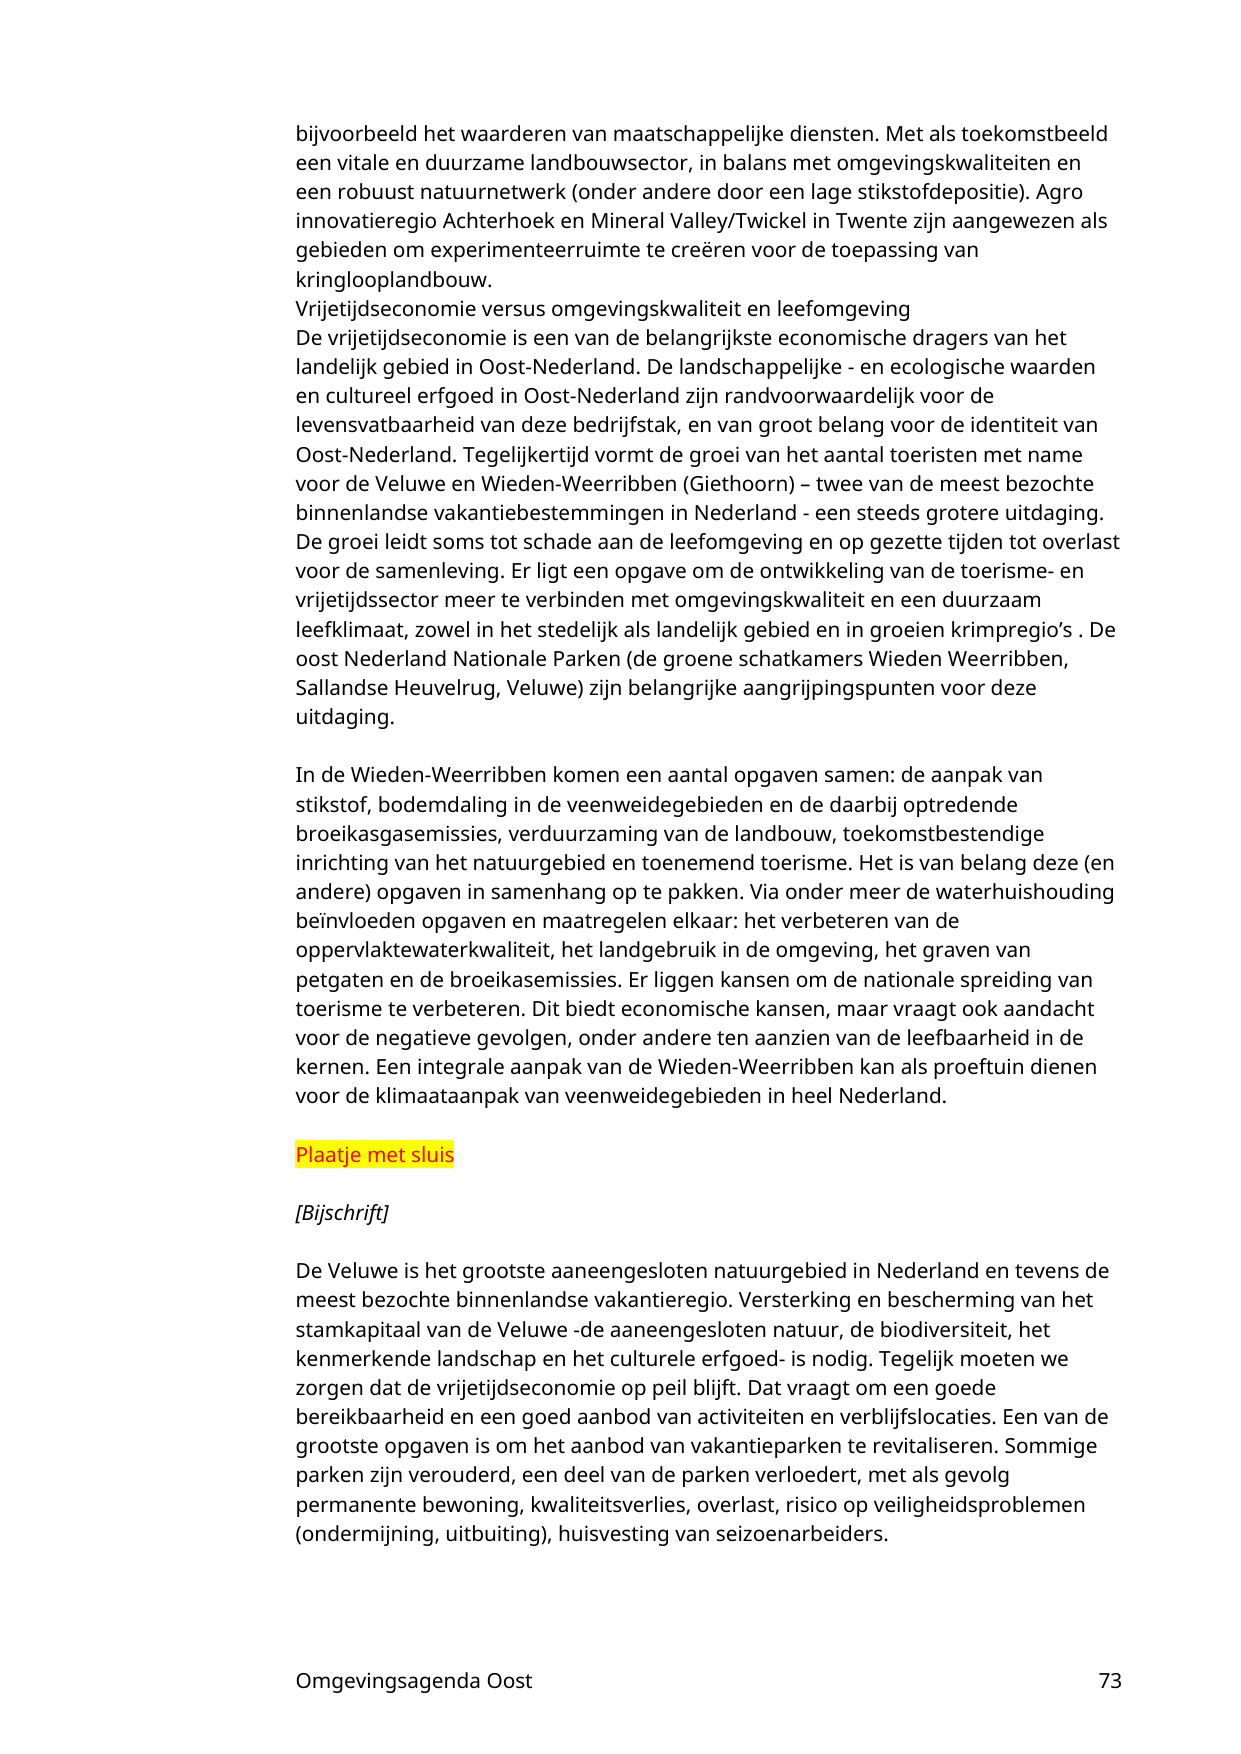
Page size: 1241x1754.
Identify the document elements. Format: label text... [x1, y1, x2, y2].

text De vrijetijdseconomie is een van de belangrijkste economische dragers van het landelijk gebied in Oost-Nederland. De landschappelijke - en ecologische waarden en cultureel erfgoed in Oost-Nederland zijn randvoorwaardelijk voor de levensvatbaarheid van deze bedrijfstak, en van groot belang voor de identiteit van Oost-Nederland. Tegelijkertijd vormt de groei van het aantal toeristen met name voor de Veluwe en Wieden-Weerribben (Giethoorn) – twee van de meest bezochte binnenlandse vakantiebestemmingen in Nederland - een steeds grotere uitdaging. De groei leidt soms tot schade aan de leefomgeving en op gezette tijden tot overlast voor de samenleving. Er ligt een opgave om de ontwikkeling van de toerisme- en vrijetijdssector meer te verbinden met omgevingskwaliteit en een duurzaam leefklimaat, zowel in het stedelijk als landelijk gebied en in groeien krimpregio’s . De oost Nederland Nationale Parken (de groene schatkamers Wieden Weerribben, Sallandse Heuvelrug, Veluwe) zijn belangrijke aangrijpingspunten voor deze uitdaging. [295, 322, 1122, 731]
text In de Wieden-Weerribben komen een aantal opgaven samen: de aanpak van stikstof, bodemdaling in de veenweidegebieden en de daarbij optredende broeikasgasemissies, verduurzaming van de landbouw, toekomstbestendige inrichting van het natuurgebied en toenemend toerisme. Het is van belang deze (en andere) opgaven in samenhang op te pakken. Via onder meer de waterhuishouding beïnvloeden opgaven en maatregelen elkaar: het verbeteren van de oppervlaktewaterkwaliteit, het landgebruik in de omgeving, het graven van petgaten en de broeikasemissies. Er liggen kansen om de nationale spreiding van toerisme te verbeteren. Dit biedt economische kansen, maar vraagt ook aandacht voor de negatieve gevolgen, onder andere ten aanzien van de leefbaarheid in de kernen. Een integrale aanpak van de Wieden-Weerribben kan als proeftuin dienen voor de klimaataanpak van veenweidegebieden in heel Nederland. [295, 760, 1122, 1110]
text Vrijetijdseconomie versus omgevingskwaliteit en leefomgeving [295, 293, 1122, 322]
text [Bijschrift] [295, 1197, 1122, 1226]
text Plaatje met sluis [295, 1139, 1122, 1168]
text De Veluwe is het grootste aaneengesloten natuurgebied in Nederland en tevens de meest bezochte binnenlandse vakantieregio. Versterking en bescherming van het stamkapitaal van de Veluwe -de aaneengesloten natuur, de biodiversiteit, het kenmerkende landschap en het culturele erfgoed- is nodig. Tegelijk moeten we zorgen dat de vrijetijdseconomie op peil blijft. Dat vraagt om een goede bereikbaarheid en een goed aanbod van activiteiten en verblijfslocaties. Een van de grootste opgaven is om het aanbod van vakantieparken te revitaliseren. Sommige parken zijn verouderd, een deel van de parken verloedert, met als gevolg permanente bewoning, kwaliteitsverlies, overlast, risico op veiligheidsproblemen (ondermijning, uitbuiting), huisvesting van seizoenarbeiders. [295, 1256, 1122, 1547]
